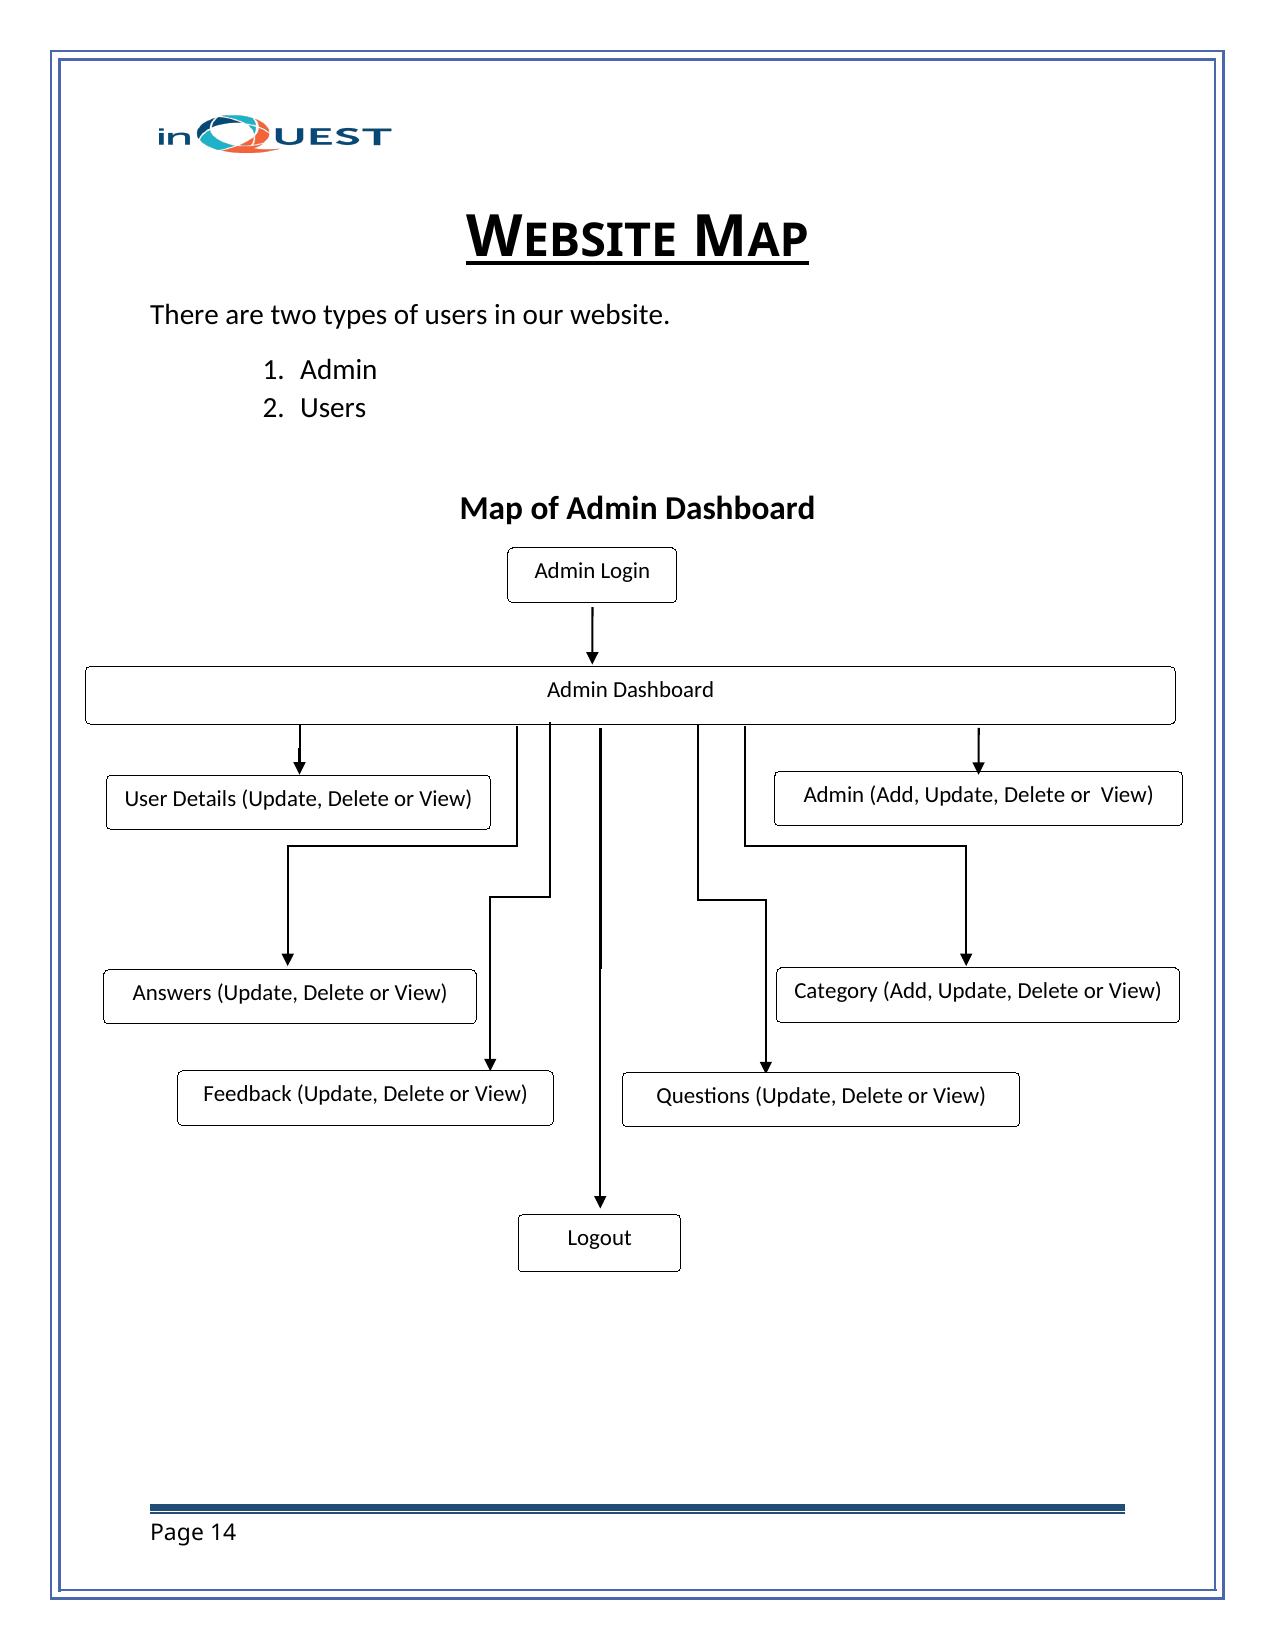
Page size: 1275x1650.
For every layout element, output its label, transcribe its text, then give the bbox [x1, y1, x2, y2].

text Map of Admin Dashboard [150, 487, 1125, 528]
list Users [262, 389, 1125, 425]
text There are two types of users in our website. [131, 296, 1125, 332]
picture [150, 75, 396, 194]
text Website Map [150, 194, 1125, 273]
list Admin [262, 351, 1125, 387]
